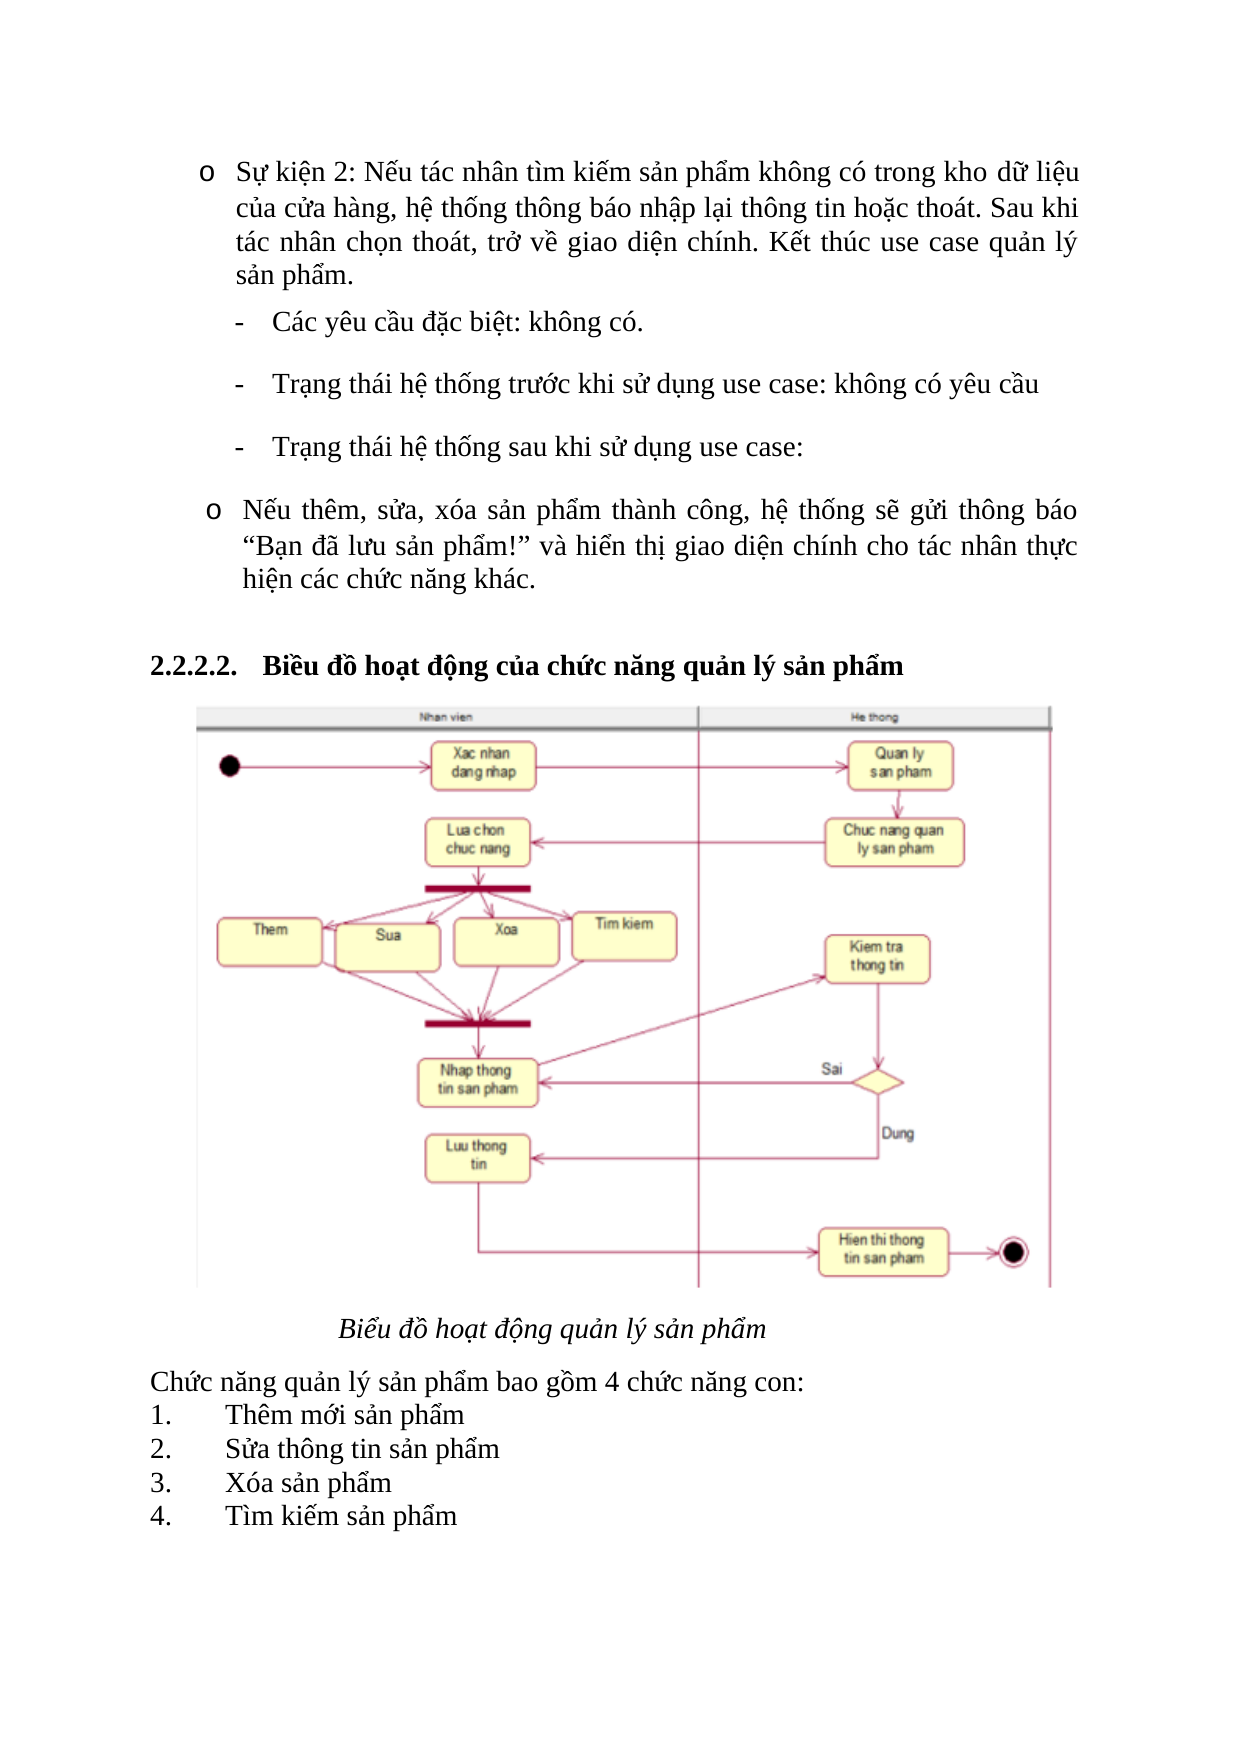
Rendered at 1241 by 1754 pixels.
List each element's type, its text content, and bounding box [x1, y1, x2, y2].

text Biểu đồ hoạt động quản lý sản phẩm [150, 1311, 855, 1344]
list Các yêu cầu đặc biệt: không có. [234, 304, 1090, 337]
text 4. Tìm kiếm sản phẩm [150, 1498, 1090, 1532]
text Chức năng quản lý sản phẩm bao gồm 4 chức năng con: [150, 1364, 1090, 1397]
text 2. Sửa thông tin sản phẩm [150, 1431, 1090, 1464]
list Sự kiện 2: Nếu tác nhân tìm kiếm sản phẩm không có trong kho dữ liệu của cửa hàng, hệ thống thông báo nhập lại thông tin hoặc thoát. Sau khi tác nhân chọn thoát, trở về giao diện chính. Kết thúc use case quản lý sản phẩm. [198, 154, 1079, 291]
list Biều đồ hoạt động của chức năng quản lý sản phẩm [150, 648, 1090, 681]
text 3. Xóa sản phẩm [150, 1465, 1090, 1498]
text 1. Thêm mới sản phẩm [150, 1397, 1090, 1431]
list Trạng thái hệ thống sau khi sử dụng use case: [234, 429, 1090, 463]
picture [195, 703, 1078, 1302]
list Trạng thái hệ thống trước khi sử dụng use case: không có yêu cầu [234, 366, 1090, 400]
list Nếu thêm, sửa, xóa sản phẩm thành công, hệ thống sẽ gửi thông báo “Bạn đã lưu sản phẩm!” và hiển thị giao diện chính cho tác nhân thực hiện các chức năng khác. [205, 492, 1079, 595]
